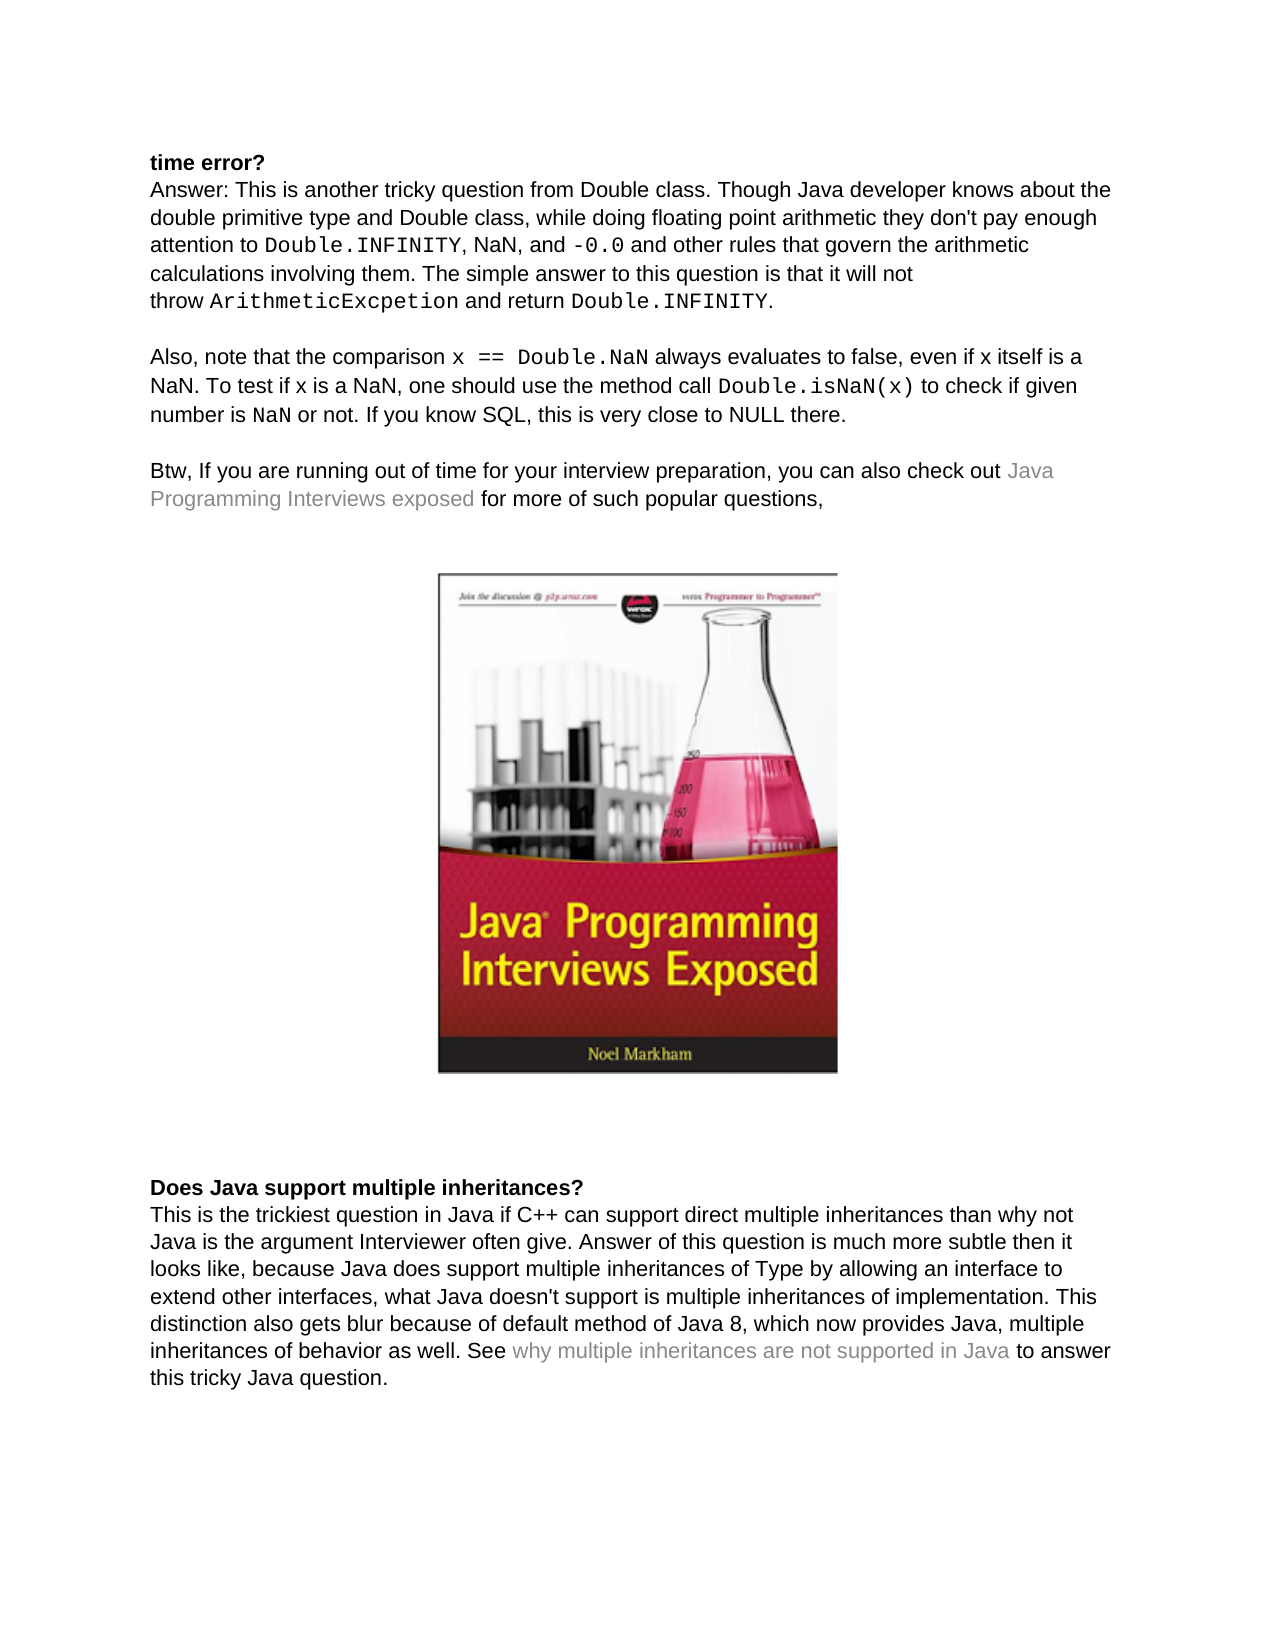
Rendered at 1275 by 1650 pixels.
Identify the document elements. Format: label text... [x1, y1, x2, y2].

picture [437, 573, 838, 1074]
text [150, 150, 1125, 511]
text Does Java support multiple inheritances? This is the trickiest question in Java if C++ can support direct multiple inheritances than why not Java is the argument Interviewer often give. Answer of this question is much more subtle then it looks like, because Java does support multiple inheritances of Type by allowing an interface to extend other interfaces, what Java doesn't support is multiple inheritances of implementation. This distinction also gets blur because of default method of Java 8, which now provides Java, multiple inheritances of behavior as well. See why multiple inheritances are not supported in Java to answer this tricky Java question. [150, 1175, 1125, 1390]
